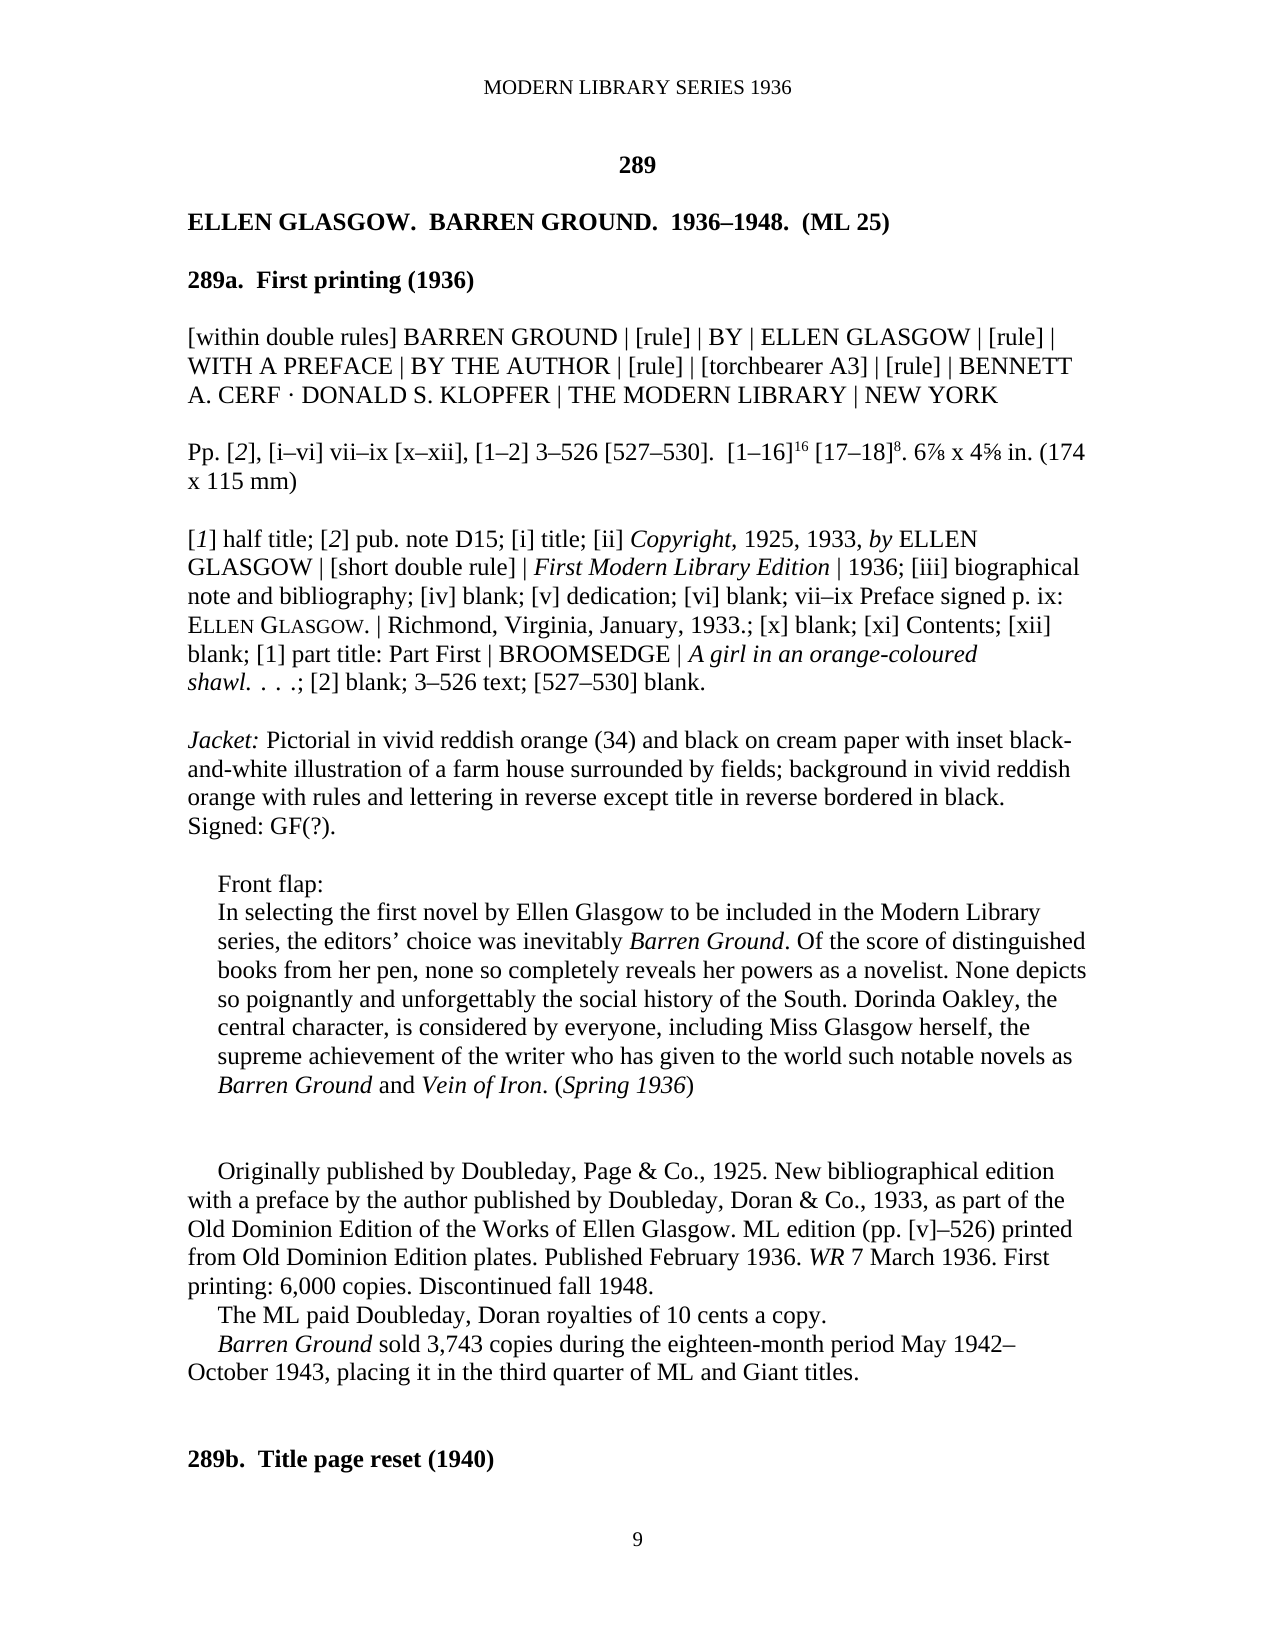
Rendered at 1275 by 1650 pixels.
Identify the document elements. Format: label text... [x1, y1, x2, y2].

text Pp. [2], [i–vi] vii–ix [x–xii], [1–2] 3–526 [527–530]. [1–16]16 [17–18]8. 6⅞ x 4⅝ in. (174 x 115 mm) [187, 437, 1087, 495]
text Front flap: [187, 869, 1087, 897]
text [1] half title; [2] pub. note D15; [i] title; [ii] Copyright, 1925, 1933, by ELLEN GLASGOW | [short double rule] | First Modern Library Edition | 1936; [iii] biographical note and bibliography; [iv] blank; [v] dedication; [vi] blank; vii–ix Preface signed p. ix: Ellen Glasgow. | Richmond, Virginia, January, 1933.; [x] blank; [xi] Contents; [xii] blank; [1] part title: Part First | BROOMSEDGE | A girl in an orange-coloured shawl. . . .; [2] blank; 3–526 text; [527–530] blank. [187, 524, 1087, 696]
text 289a. First printing (1936) [187, 265, 1087, 294]
text In selecting the first novel by Ellen Glasgow to be included in the Modern Library series, the editors’ choice was inevitably Barren Ground. Of the score of distinguished books from her pen, none so completely reveals her powers as a novelist. None depicts so poignantly and unforgettably the social history of the South. Dorinda Oakley, the central character, is considered by everyone, including Miss Glasgow herself, the supreme achievement of the writer who has given to the world such notable novels as Barren Ground and Vein of Iron. (Spring 1936) [217, 897, 1087, 1099]
text [within double rules] BARREN GROUND | [rule] | BY | ELLEN GLASGOW | [rule] | WITH A PREFACE | BY THE AUTHOR | [rule] | [torchbearer A3] | [rule] | BENNETT A. CERF · DONALD S. KLOPFER | THE MODERN LIBRARY | NEW YORK [187, 322, 1087, 409]
text Originally published by Doubleday, Page & Co., 1925. New bibliographical edition with a preface by the author published by Doubleday, Doran & Co., 1933, as part of the Old Dominion Edition of the Works of Ellen Glasgow. ML edition (pp. [v]–526) printed from Old Dominion Edition plates. Published February 1936. WR 7 March 1936. First printing: 6,000 copies. Discontinued fall 1948. [187, 1156, 1087, 1300]
text 289b. Title page reset (1940) [187, 1444, 1087, 1472]
text 289 [187, 150, 1087, 179]
text ELLEN GLASGOW. BARREN GROUND. 1936–1948. (ML 25) [187, 207, 1087, 236]
text Barren Ground sold 3,743 copies during the eighteen-month period May 1942–October 1943, placing it in the third quarter of ML and Giant titles. [187, 1329, 1087, 1386]
text The ML paid Doubleday, Doran royalties of 10 cents a copy. [187, 1300, 1087, 1329]
text Jacket: Pictorial in vivid reddish orange (34) and black on cream paper with inset black-and-white illustration of a farm house surrounded by fields; background in vivid reddish orange with rules and lettering in reverse except title in reverse bordered in black. Signed: GF(?). [187, 725, 1087, 840]
